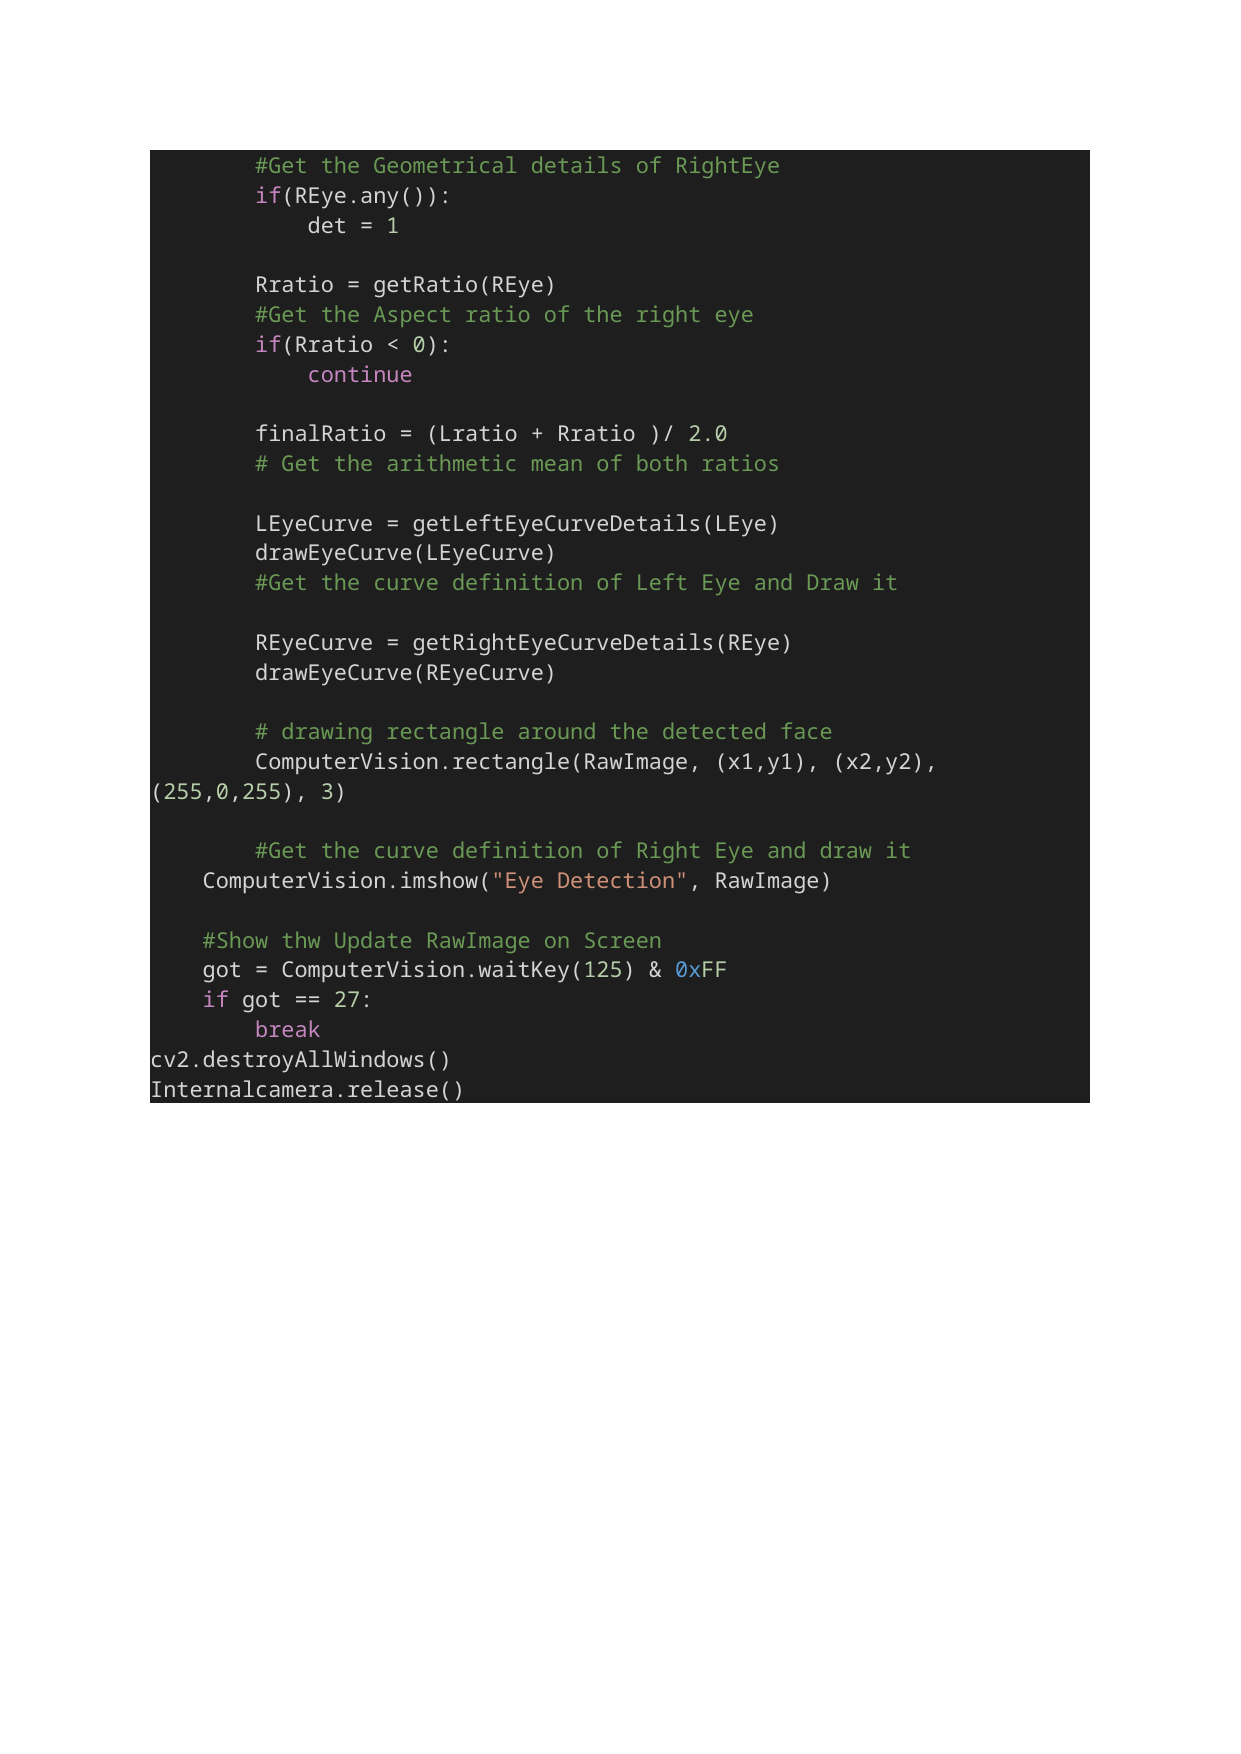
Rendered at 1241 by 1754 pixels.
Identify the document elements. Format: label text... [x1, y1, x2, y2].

text Internalcamera.release() [150, 1073, 1090, 1103]
text Rratio = getRatio(REye) [150, 269, 1090, 299]
text REyeCurve = getRightEyeCurveDetails(REye) [150, 627, 1090, 656]
text det = 1 [150, 209, 1090, 239]
text # Get the arithmetic mean of both ratios [150, 448, 1090, 478]
text # drawing rectangle around the detected face [150, 716, 1090, 746]
text drawEyeCurve(LEyeCurve) [150, 537, 1090, 567]
text #Get the Aspect ratio of the right eye [150, 299, 1090, 329]
text cv2.destroyAllWindows() [150, 1044, 1090, 1073]
text got = ComputerVision.waitKey(125) & 0xFF [150, 954, 1090, 984]
text #Show thw Update RawImage on Screen [150, 924, 1090, 954]
text #Get the curve definition of Right Eye and draw it [150, 835, 1090, 865]
text ComputerVision.imshow("Eye Detection", RawImage) [150, 865, 1090, 895]
text if(Rratio < 0): [150, 329, 1090, 358]
text if got == 27: [150, 984, 1090, 1014]
text #Get the Geometrical details of RightEye [150, 150, 1090, 180]
text finalRatio = (Lratio + Rratio )/ 2.0 [150, 418, 1090, 448]
text LEyeCurve = getLeftEyeCurveDetails(LEye) [150, 507, 1090, 537]
text drawEyeCurve(REyeCurve) [150, 656, 1090, 686]
text ComputerVision.rectangle(RawImage, (x1,y1), (x2,y2), (255,0,255), 3) [150, 746, 1090, 805]
text break [150, 1014, 1090, 1044]
text continue [150, 358, 1090, 388]
text #Get the curve definition of Left Eye and Draw it [150, 567, 1090, 597]
text if(REye.any()): [150, 180, 1090, 209]
